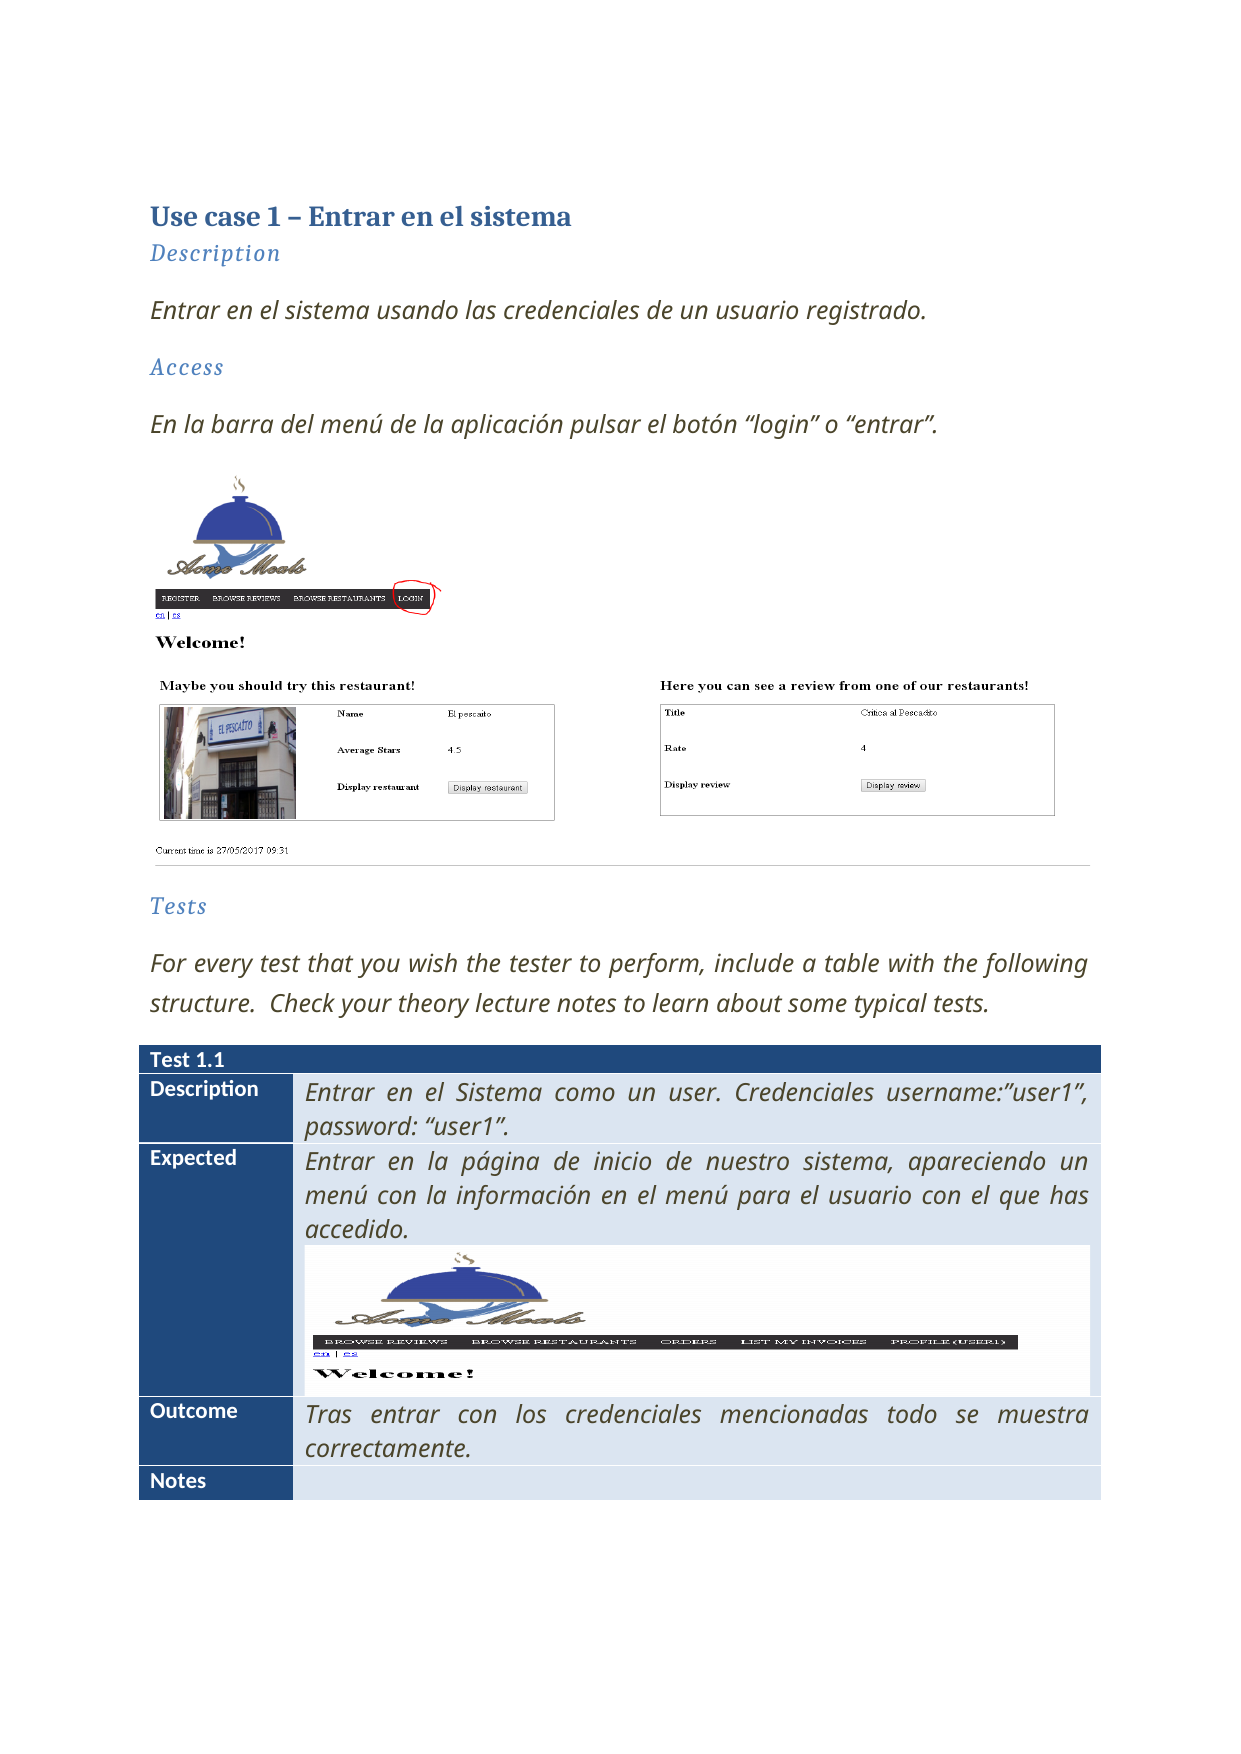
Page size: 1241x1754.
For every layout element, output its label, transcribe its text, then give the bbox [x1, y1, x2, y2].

table_cell Entrar en el Sistema como un user. Credenciales username:”user1”, password: “user1”. [293, 1074, 1101, 1142]
subtitle Tests [150, 892, 1090, 921]
subtitle Use case 1 – Entrar en el sistema [150, 200, 1090, 233]
table_cell Outcome [139, 1397, 293, 1465]
table_cell Entrar en la página de inicio de nuestro sistema, apareciendo un menú con la información en el menú para el usuario con el que has accedido. [293, 1144, 1101, 1396]
table_cell Tras entrar con los credenciales mencionadas todo se muestra correctamente. [293, 1397, 1101, 1465]
table_cell [293, 1466, 1101, 1500]
text For every test that you wish the tester to perform, include a table with the following structure. Check your theory lecture notes to learn about some typical tests. [150, 946, 1090, 1019]
table_cell Description [139, 1074, 293, 1142]
subtitle Access [150, 352, 1090, 381]
table_cell Notes [139, 1466, 293, 1500]
table_cell Expected [139, 1144, 293, 1396]
table_header Test 1.1 [139, 1045, 1101, 1073]
picture [304, 1245, 1091, 1396]
text En la barra del menú de la aplicación pulsar el botón “login” o “entrar”. [150, 406, 1090, 440]
text Entrar en el sistema usando las credenciales de un usuario registrado. [150, 292, 1090, 326]
picture [150, 466, 1091, 867]
subtitle Description [150, 238, 1090, 267]
